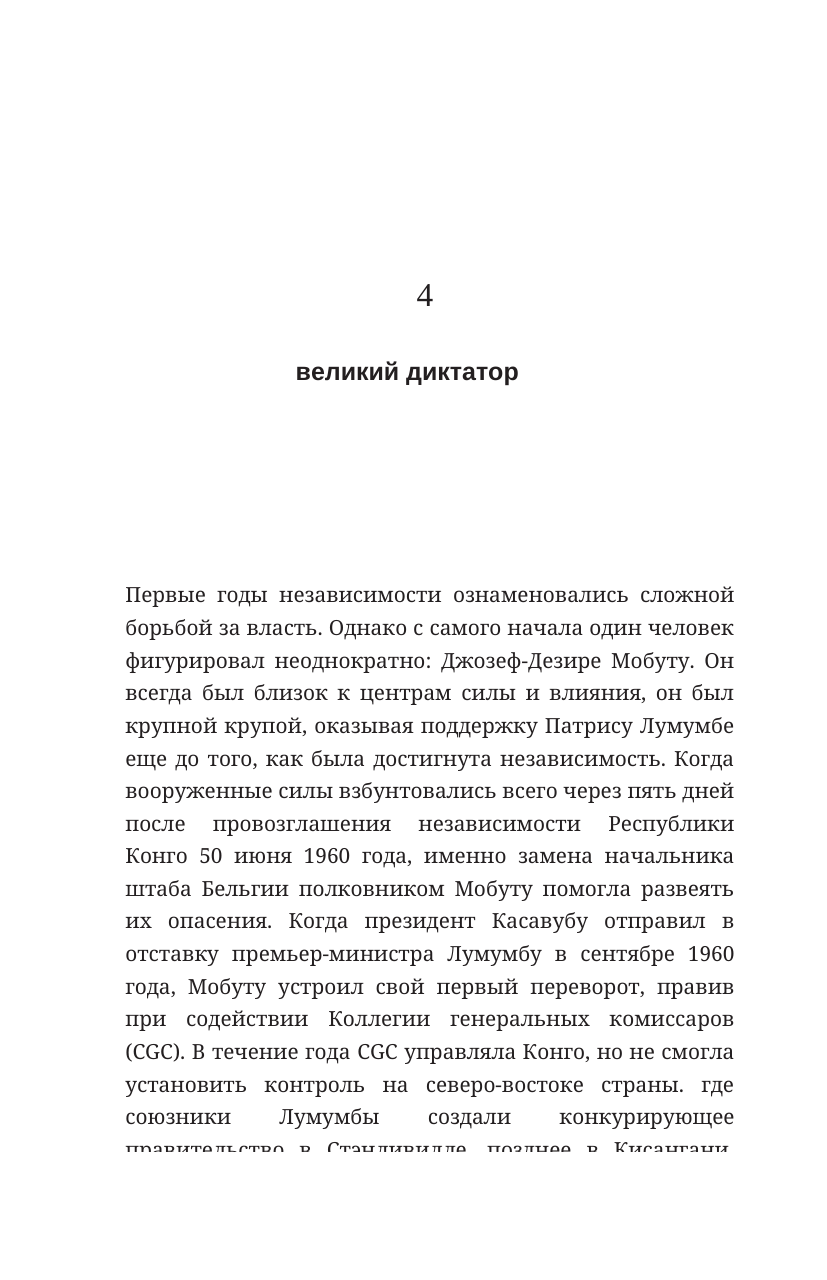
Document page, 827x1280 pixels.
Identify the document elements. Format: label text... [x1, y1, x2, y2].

text великий диктатор [79, 357, 735, 386]
text 4 [416, 275, 433, 313]
text Первые годы независимости ознаменовались сложной борьбой за власть. Однако с самого начала один человек фигурировал неоднократно: Джозеф-Дезире Мобуту. Он всегда был близок к центрам силы и влияния, он был крупной крупой, оказывая поддержку Патрису Лумумбе еще до того, как была достигнута независимость. Когда вооруженные силы взбунтовались всего через пять дней после провозглашения независимости Республики Конго 50 июня 1960 года, именно замена начальника штаба Бельгии полковником Мобуту помогла развеять их опасения. Когда президент Касавубу отправил в отставку премьер-министра Лумумбу в сентябре 1960 года, Мобуту устроил свой первый переворот, правив при содействии Коллегии генеральных комиссаров (CGC). В течение года CGC управляла Конго, но не смогла установить контроль на северо-востоке страны. где союзники Лумумбы создали конкурирующее правительство в Стэнливилле, позднее в Кисангани. Мобуту восстановил власть Касавубу в феврале 1961 года, а несколько дней спустя Патрис Лумумба был убит. В августе было сформировано новое правительство, премьер-министром которого стал Сирил Адула. В течение следующих нескольких лет, когда сепаратистские попытки Чомбе в Катанге в конечном итоге рухнули, но в регионе Квилу, на юге Киву и в северной Катанге возникли новые восстания, разделенное политическое руководство изо всех сил пыталось удержать страну. [125, 581, 735, 1152]
